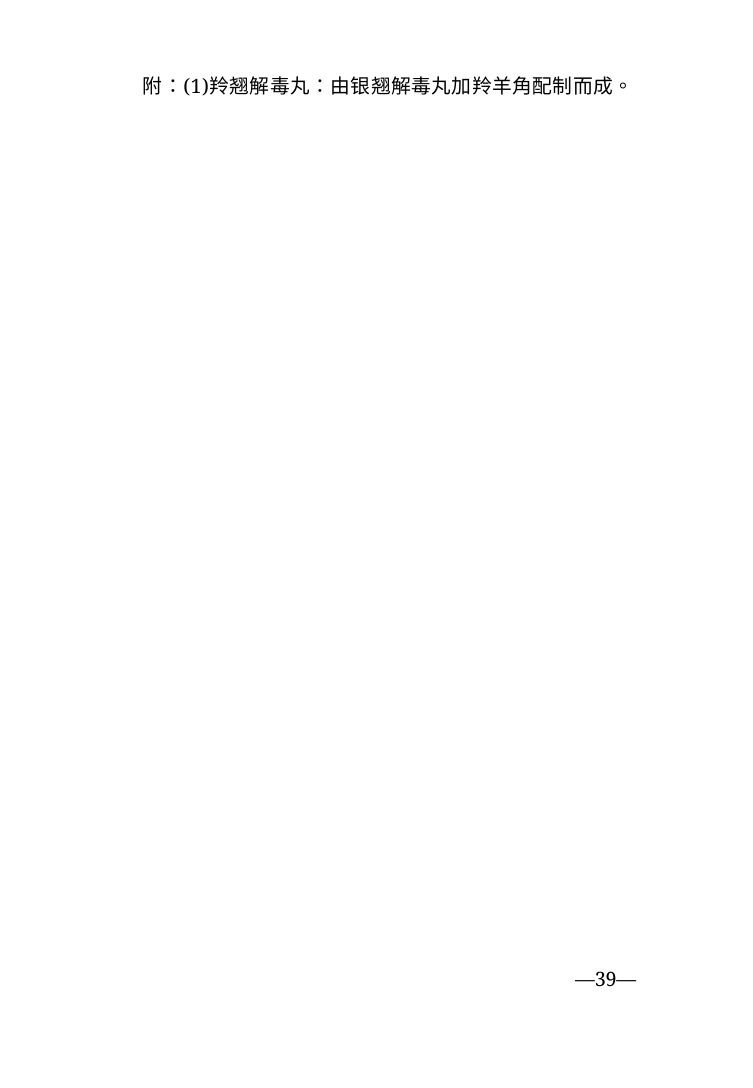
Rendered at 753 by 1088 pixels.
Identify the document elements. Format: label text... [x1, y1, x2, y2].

text 附：(1)羚翘解毒丸：由银翘解毒丸加羚羊角配制而成。 [143, 74, 651, 98]
